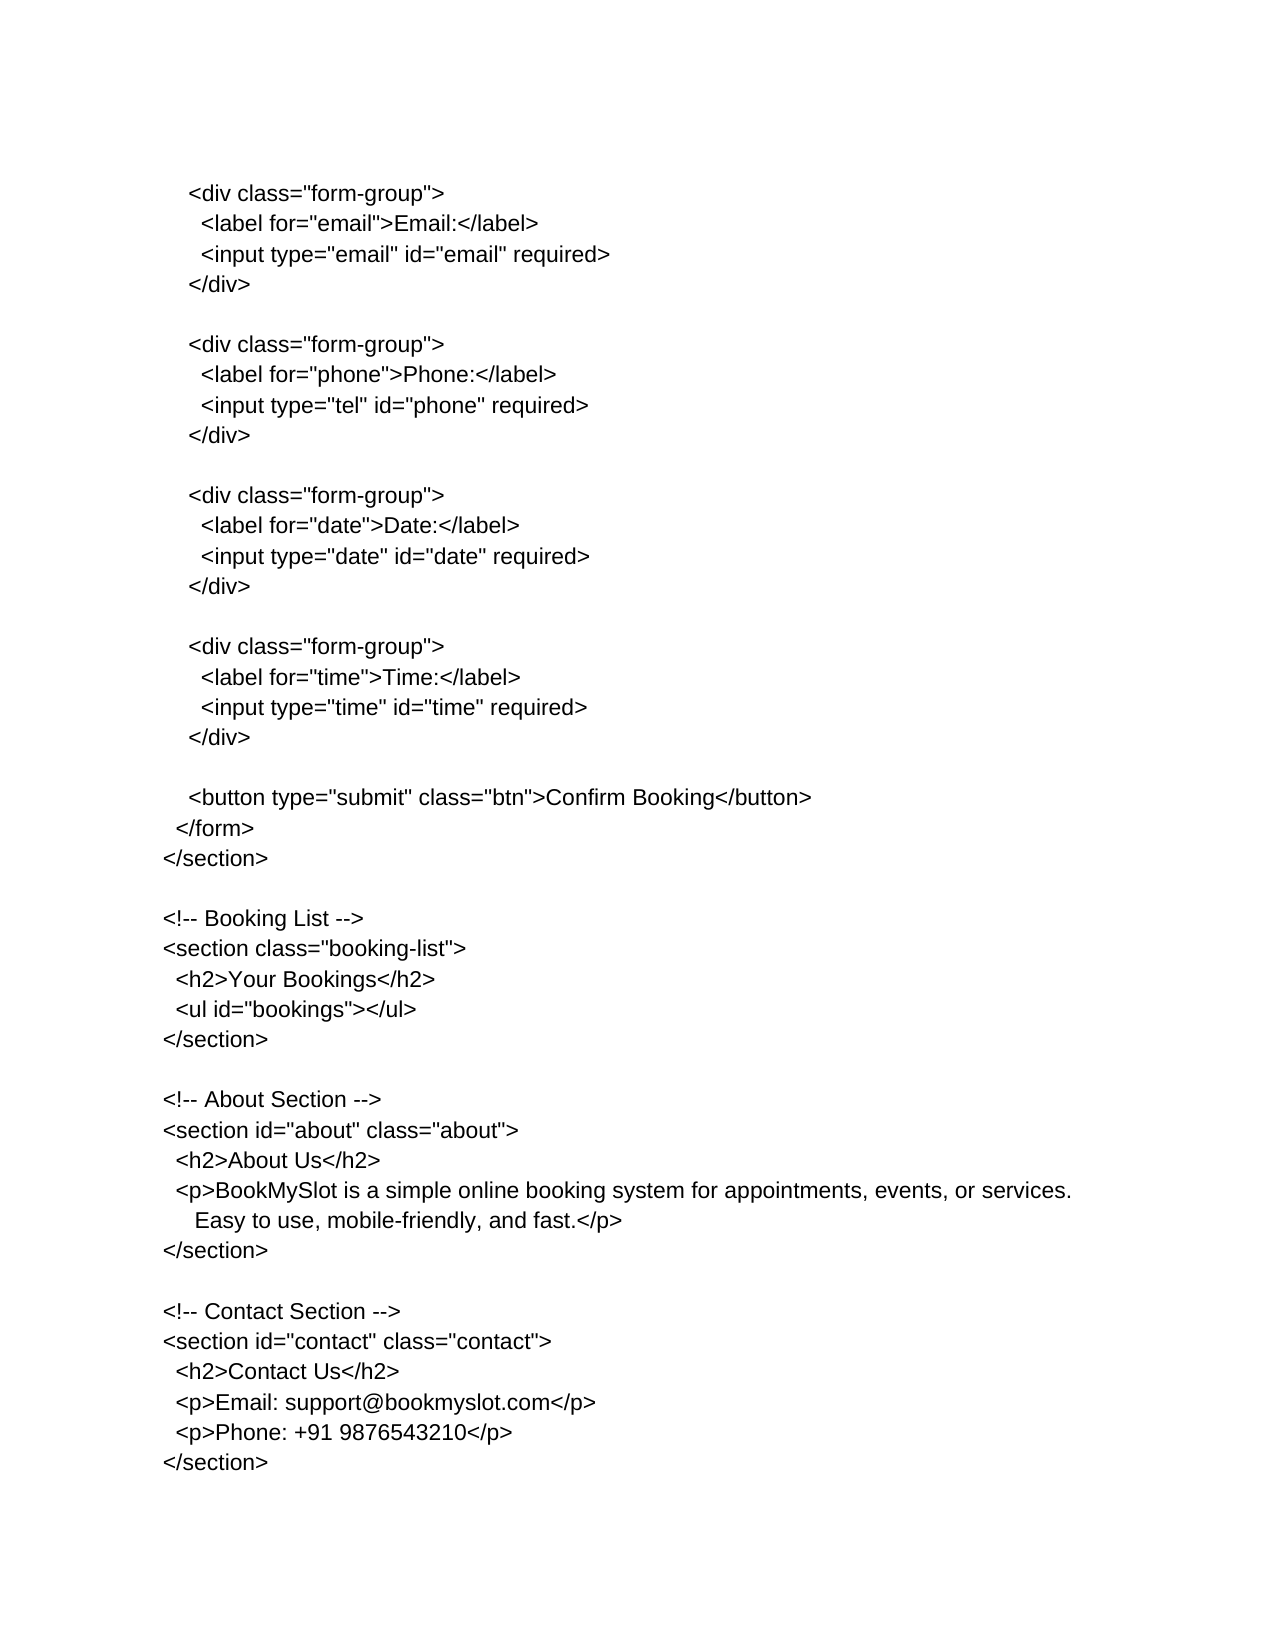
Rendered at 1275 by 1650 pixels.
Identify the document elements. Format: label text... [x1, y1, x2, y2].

text </div> [150, 271, 1125, 297]
text <label for="date">Date:</label> [150, 512, 1125, 539]
text <div class="form-group"> [150, 331, 1125, 358]
text <!-- About Section --> [150, 1086, 1125, 1113]
text <label for="phone">Phone:</label> [150, 361, 1125, 388]
text <input type="date" id="date" required> [150, 543, 1125, 569]
text <input type="time" id="time" required> [150, 694, 1125, 720]
text </section> [150, 1026, 1125, 1052]
text <div class="form-group"> [150, 633, 1125, 660]
text Easy to use, mobile-friendly, and fast.</p> [150, 1207, 1125, 1234]
text <input type="tel" id="phone" required> [150, 392, 1125, 418]
text <h2>Your Bookings</h2> [150, 966, 1125, 992]
text <section id="contact" class="contact"> [150, 1328, 1125, 1354]
text <section class="booking-list"> [150, 935, 1125, 962]
text <section id="about" class="about"> [150, 1117, 1125, 1143]
text </div> [150, 422, 1125, 448]
text </div> [150, 724, 1125, 750]
text <label for="time">Time:</label> [150, 663, 1125, 690]
text <p>Phone: +91 9876543210</p> [150, 1419, 1125, 1445]
text <label for="email">Email:</label> [150, 210, 1125, 237]
text <h2>Contact Us</h2> [150, 1358, 1125, 1385]
text </form> [150, 814, 1125, 841]
text <p>Email: support@bookmyslot.com</p> [150, 1388, 1125, 1415]
text <h2>About Us</h2> [150, 1147, 1125, 1173]
text </section> [150, 1449, 1125, 1475]
text <input type="email" id="email" required> [150, 241, 1125, 267]
text <ul id="bookings"></ul> [150, 996, 1125, 1022]
text <div class="form-group"> [150, 180, 1125, 207]
text <!-- Contact Section --> [150, 1298, 1125, 1324]
text </div> [150, 573, 1125, 599]
text <!-- Booking List --> [150, 905, 1125, 932]
text </section> [150, 845, 1125, 871]
text <p>BookMySlot is a simple online booking system for appointments, events, or services. [150, 1177, 1125, 1203]
text <button type="submit" class="btn">Confirm Booking</button> [150, 784, 1125, 811]
text <div class="form-group"> [150, 482, 1125, 509]
text </section> [150, 1237, 1125, 1264]
